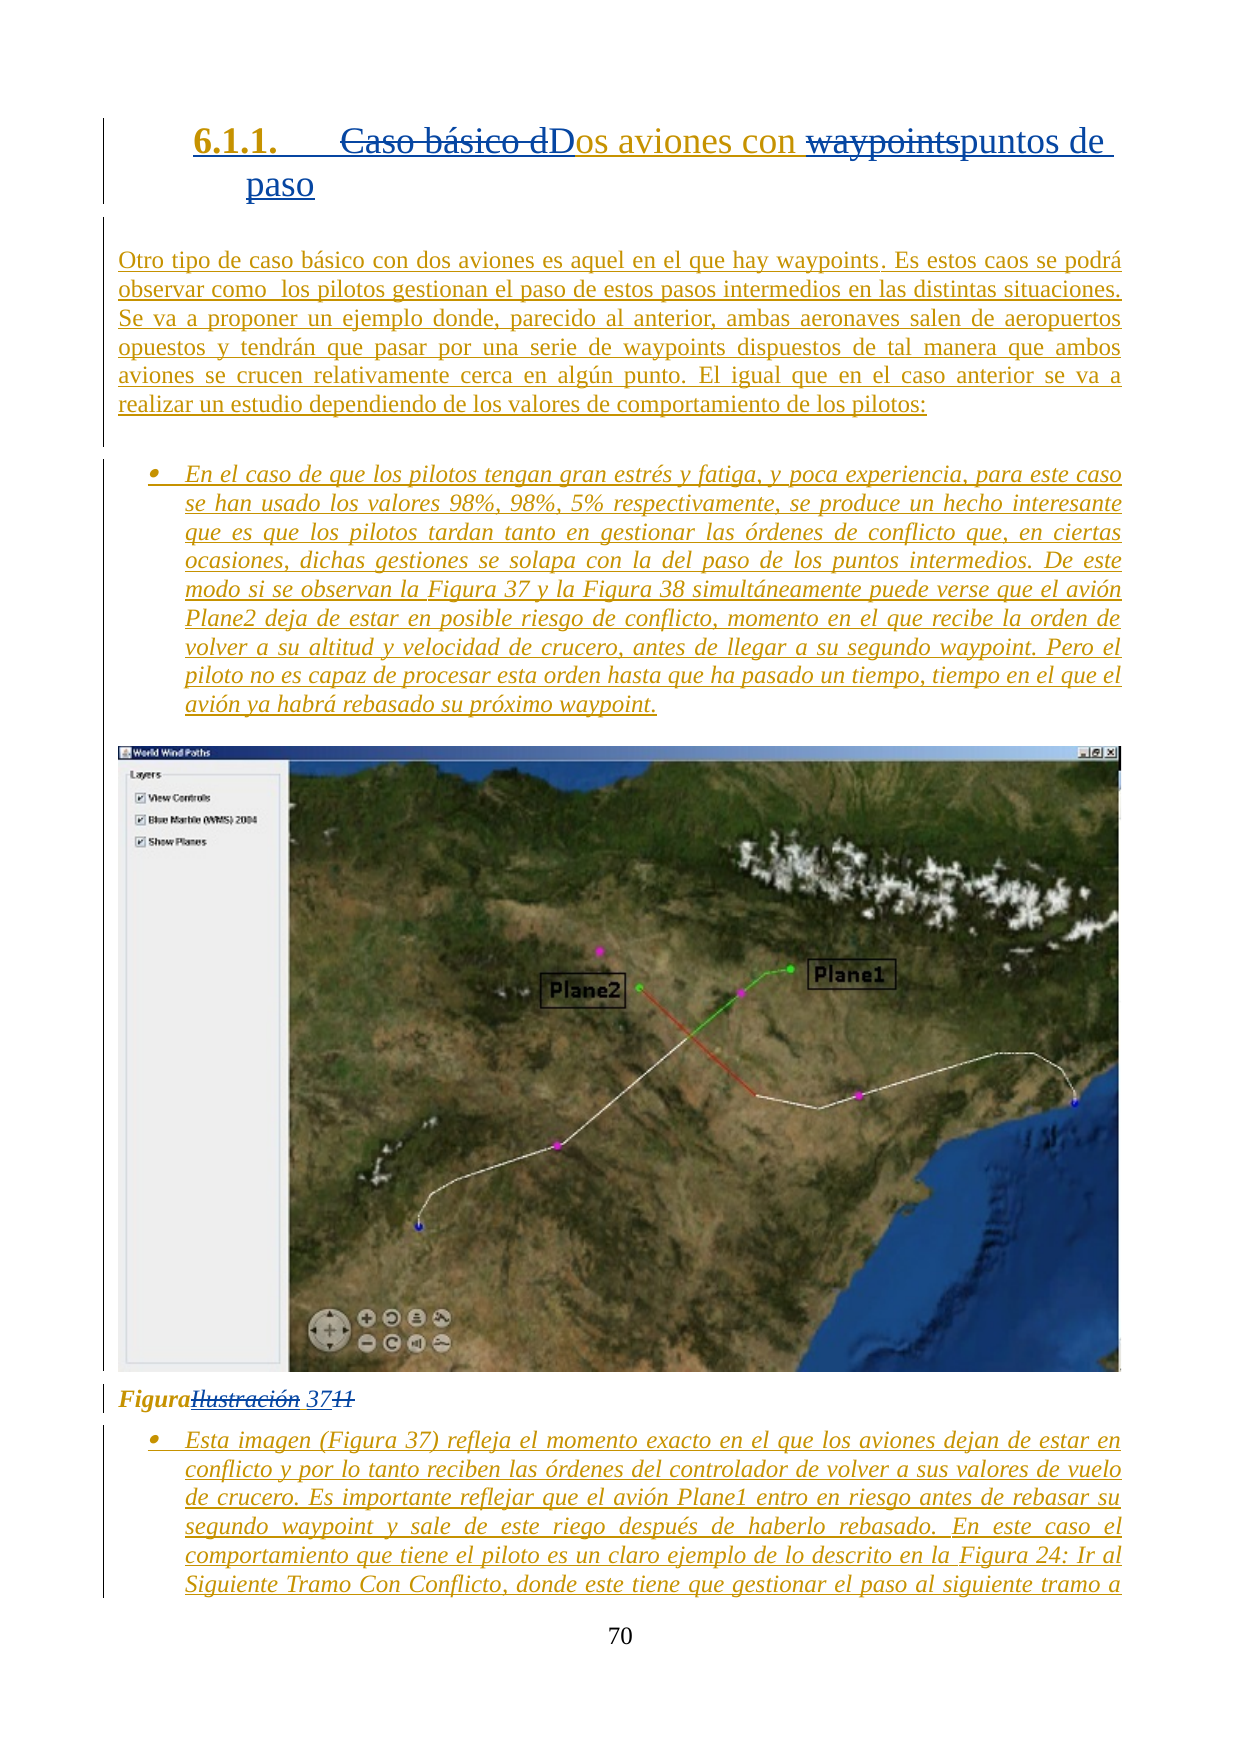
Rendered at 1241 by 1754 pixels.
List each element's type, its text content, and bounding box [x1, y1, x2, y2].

picture [118, 746, 1122, 1372]
